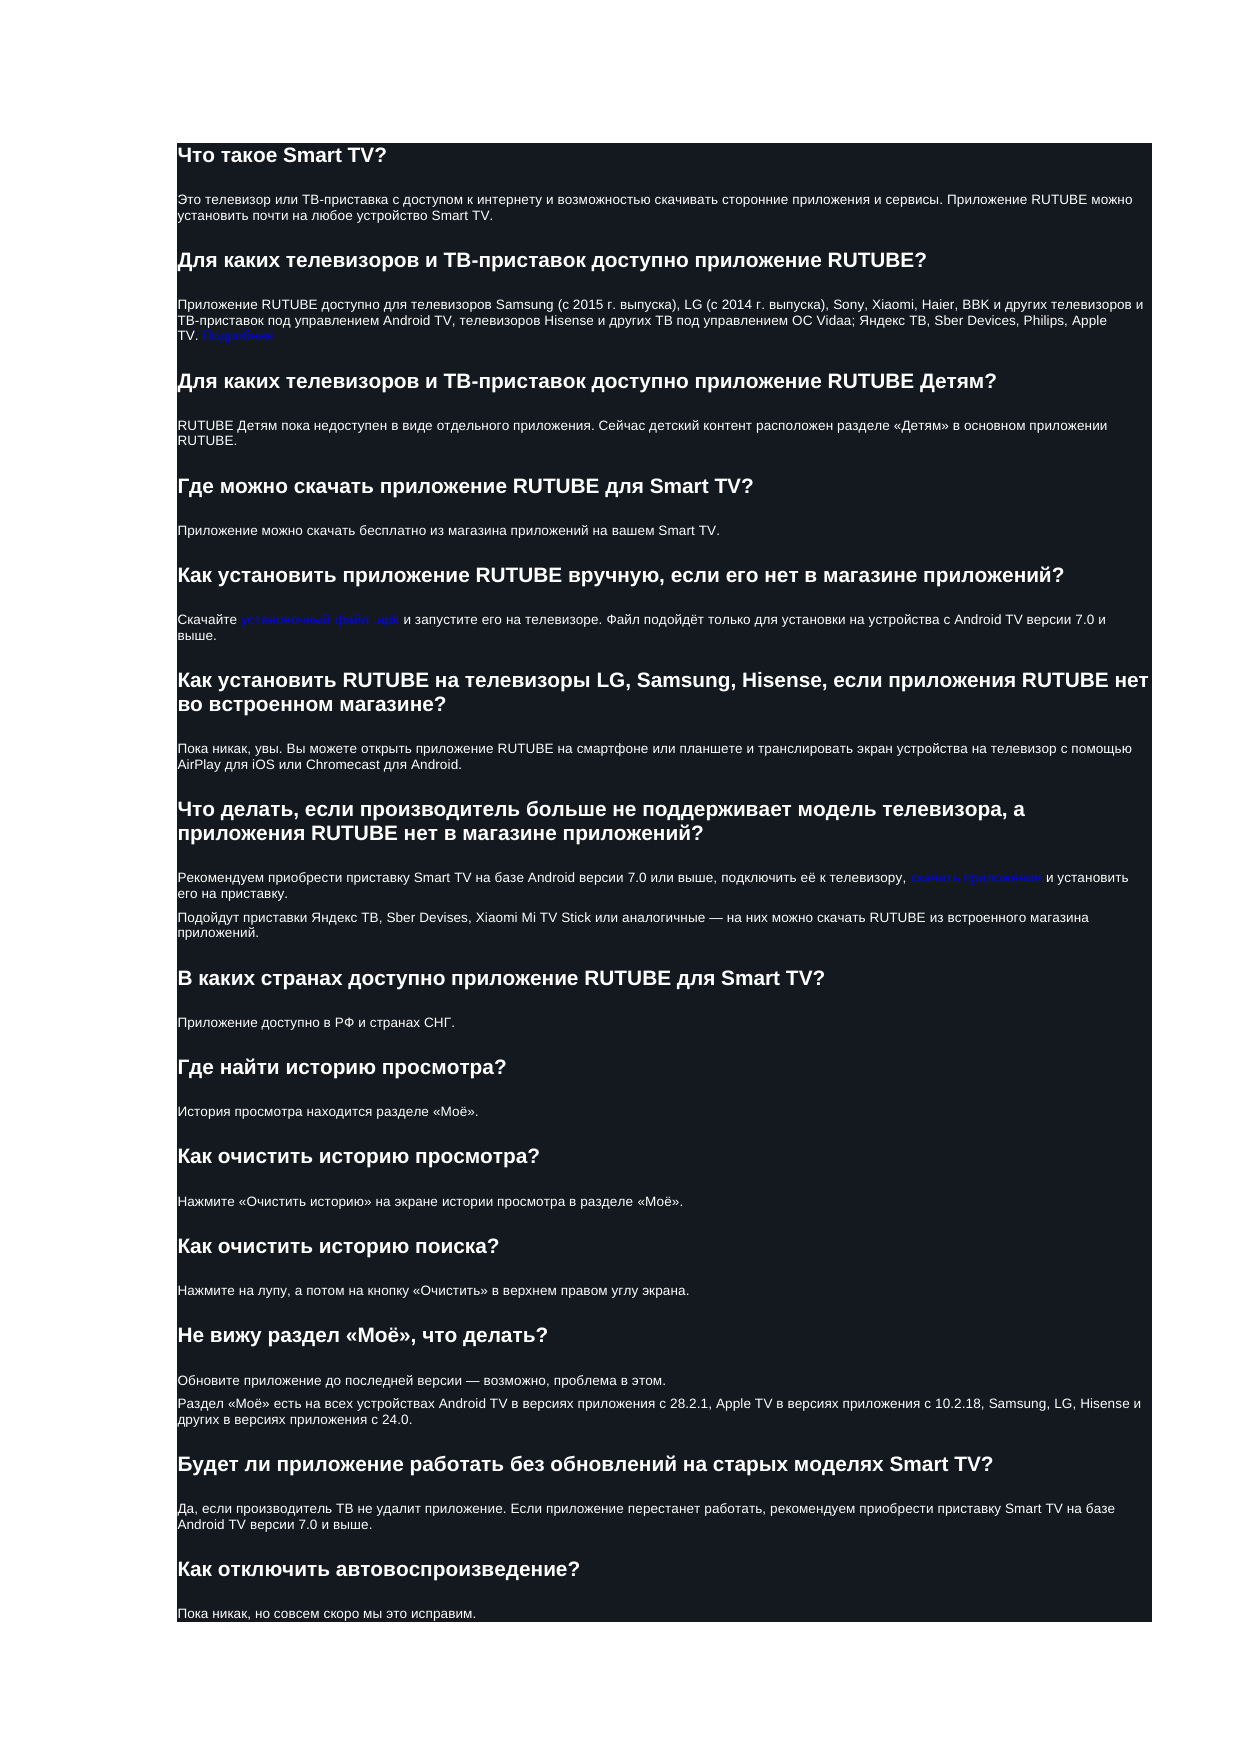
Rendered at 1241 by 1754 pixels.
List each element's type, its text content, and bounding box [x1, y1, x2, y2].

text Как очистить историю просмотра? [177, 1144, 1152, 1168]
text Для каких телевизоров и ТВ-приставок доступно приложение RUTUBE Детям? [177, 369, 1152, 393]
text История просмотра находится разделе «Моё». [177, 1104, 1152, 1119]
text Да, если производитель ТВ не удалит приложение. Если приложение перестанет работать, рекомендуем приобрести приставку Smart TV на базе Android TV версии 7.0 и выше. [177, 1501, 1152, 1532]
text Пока никак, увы. Вы можете открыть приложение RUTUBE на смартфоне или планшете и транслировать экран устройства на телевизор с помощью AirPlay для iOS или Chromecast для Android. [177, 741, 1152, 772]
text Это телевизор или ТВ-приставка с доступом к интернету и возможностью скачивать сторонние приложения и сервисы. Приложение RUTUBE можно установить почти на любое устройство Smart TV. [177, 192, 1152, 223]
text Где найти историю просмотра? [177, 1055, 1152, 1079]
text Обновите приложение до последней версии — возможно, проблема в этом. [177, 1372, 1152, 1388]
text Пока никак, но совсем скоро мы это исправим. [177, 1606, 1152, 1622]
text Не вижу раздел «Моё», что делать? [177, 1323, 1152, 1347]
text Как установить приложение RUTUBE вручную, если его нет в магазине приложений? [177, 563, 1152, 587]
text Раздел «Моё» есть на всех устройствах Android TV в версиях приложения с 28.2.1, Apple TV в версиях приложения с 10.2.18, Samsung, LG, Hisense и других в версиях приложения с 24.0. [177, 1396, 1152, 1427]
text Для каких телевизоров и ТВ-приставок доступно приложение RUTUBE? [177, 248, 1152, 272]
text Где можно скачать приложение RUTUBE для Smart TV? [177, 474, 1152, 498]
text RUTUBE Детям пока недоступен в виде отдельного приложения. Сейчас детский контент расположен разделе «Детям» в основном приложении RUTUBE. [177, 418, 1152, 449]
text В каких странах доступно приложение RUTUBE для Smart TV? [177, 965, 1152, 989]
text Рекомендуем приобрести приставку Smart TV на базе Android версии 7.0 или выше, подключить её к телевизору, скачать приложение и установить его на приставку. [177, 870, 1152, 901]
text Нажмите на лупу, а потом на кнопку «Очистить» в верхнем правом углу экрана. [177, 1283, 1152, 1298]
text Что делать, если производитель больше не поддерживает модель телевизора, а приложения RUTUBE нет в магазине приложений? [177, 797, 1152, 845]
text Приложение можно скачать бесплатно из магазина приложений на вашем Smart TV. [177, 523, 1152, 538]
text Подойдут приставки Яндекс ТВ, Sber Devises, Xiaomi Mi TV Stick или аналогичные — на них можно скачать RUTUBE из встроенного магазина приложений. [177, 909, 1152, 940]
text Приложение доступно в РФ и странах СНГ. [177, 1014, 1152, 1030]
text Нажмите «Очистить историю» на экране истории просмотра в разделе «Моё». [177, 1193, 1152, 1209]
text Будет ли приложение работать без обновлений на старых моделях Smart TV? [177, 1452, 1152, 1476]
text Что такое Smart TV? [177, 143, 1152, 167]
text Как очистить историю поиска? [177, 1234, 1152, 1258]
text Скачайте установочный файл .apk и запустите его на телевизоре. Файл подойдёт только для установки на устройства с Android TV версии 7.0 и выше. [177, 612, 1152, 643]
text Приложение RUTUBE доступно для телевизоров Samsung (с 2015 г. выпуска), LG (c 2014 г. выпуска), Sony, Xiaomi, Haier, BBK и других телевизоров и ТВ-приставок под управлением Android TV, телевизоров Hisense и других ТВ под управлением ОС Vidaa; Яндекс ТВ, Sber Devices, Philips, Apple TV. Подробнее [177, 297, 1152, 344]
text Как отключить автовоспроизведение? [177, 1557, 1152, 1581]
text Как установить RUTUBE на телевизоры LG, Samsung, Hisense, если приложения RUTUBE нет во встроенном магазине? [177, 668, 1152, 716]
